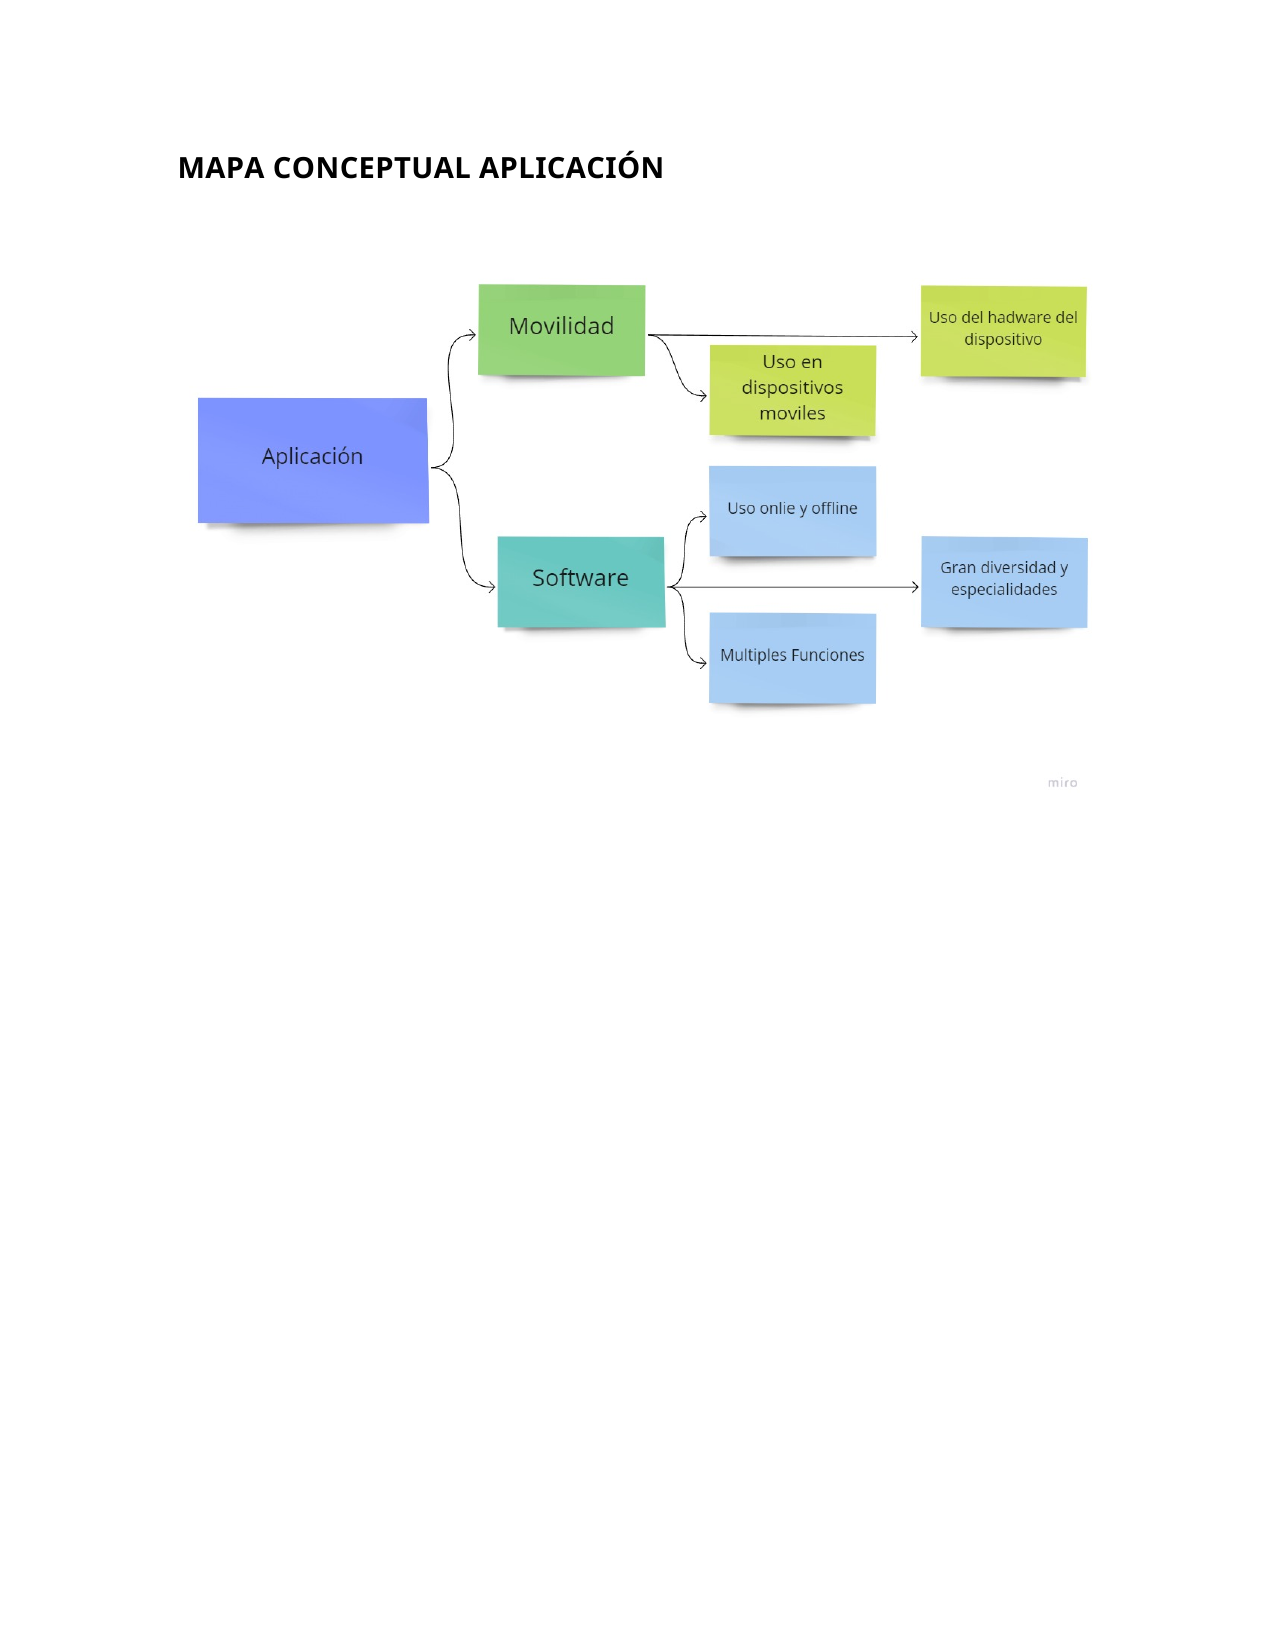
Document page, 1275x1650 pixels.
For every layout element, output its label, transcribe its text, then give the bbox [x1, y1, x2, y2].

picture [177, 193, 1098, 808]
subtitle Mapa Conceptual Aplicación [177, 148, 1098, 187]
